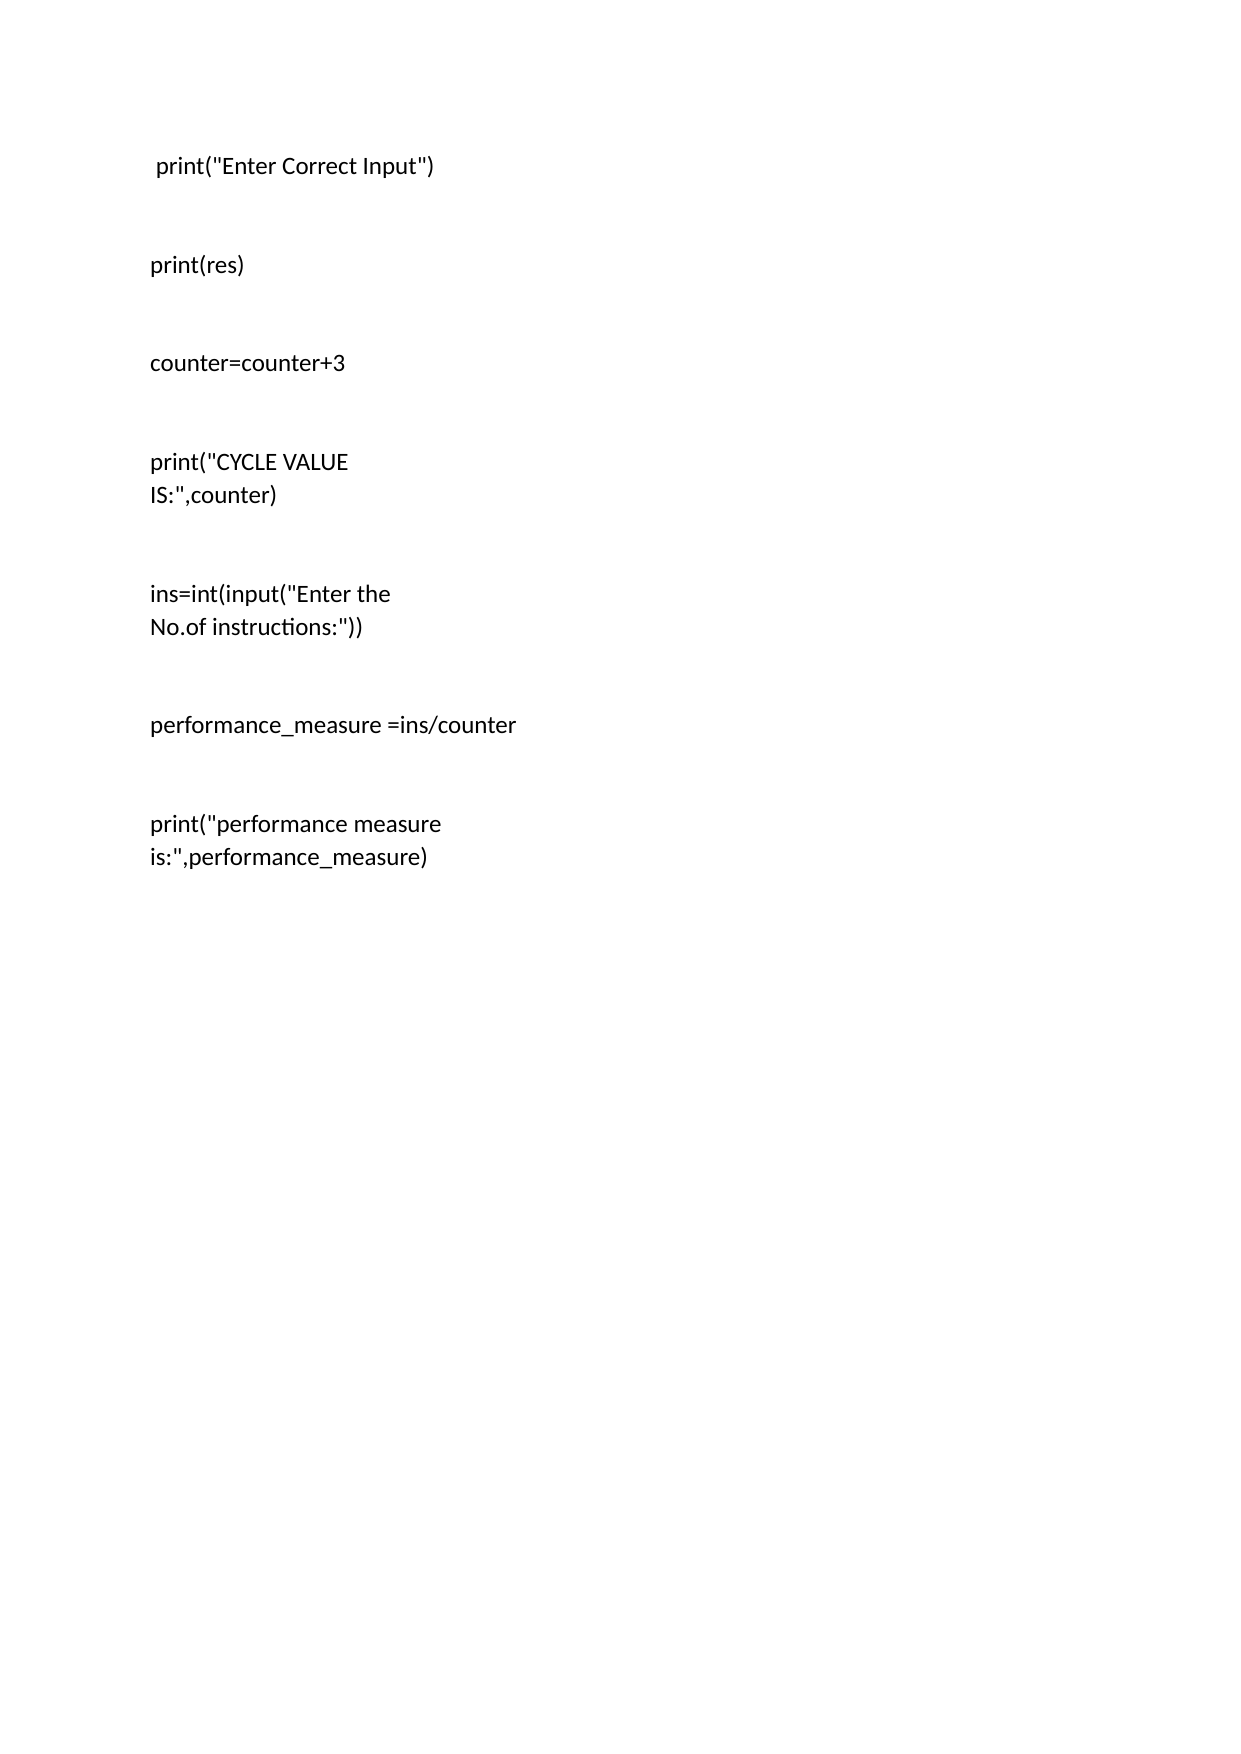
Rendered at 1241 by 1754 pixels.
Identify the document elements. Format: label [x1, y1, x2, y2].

text [150, 150, 1090, 872]
